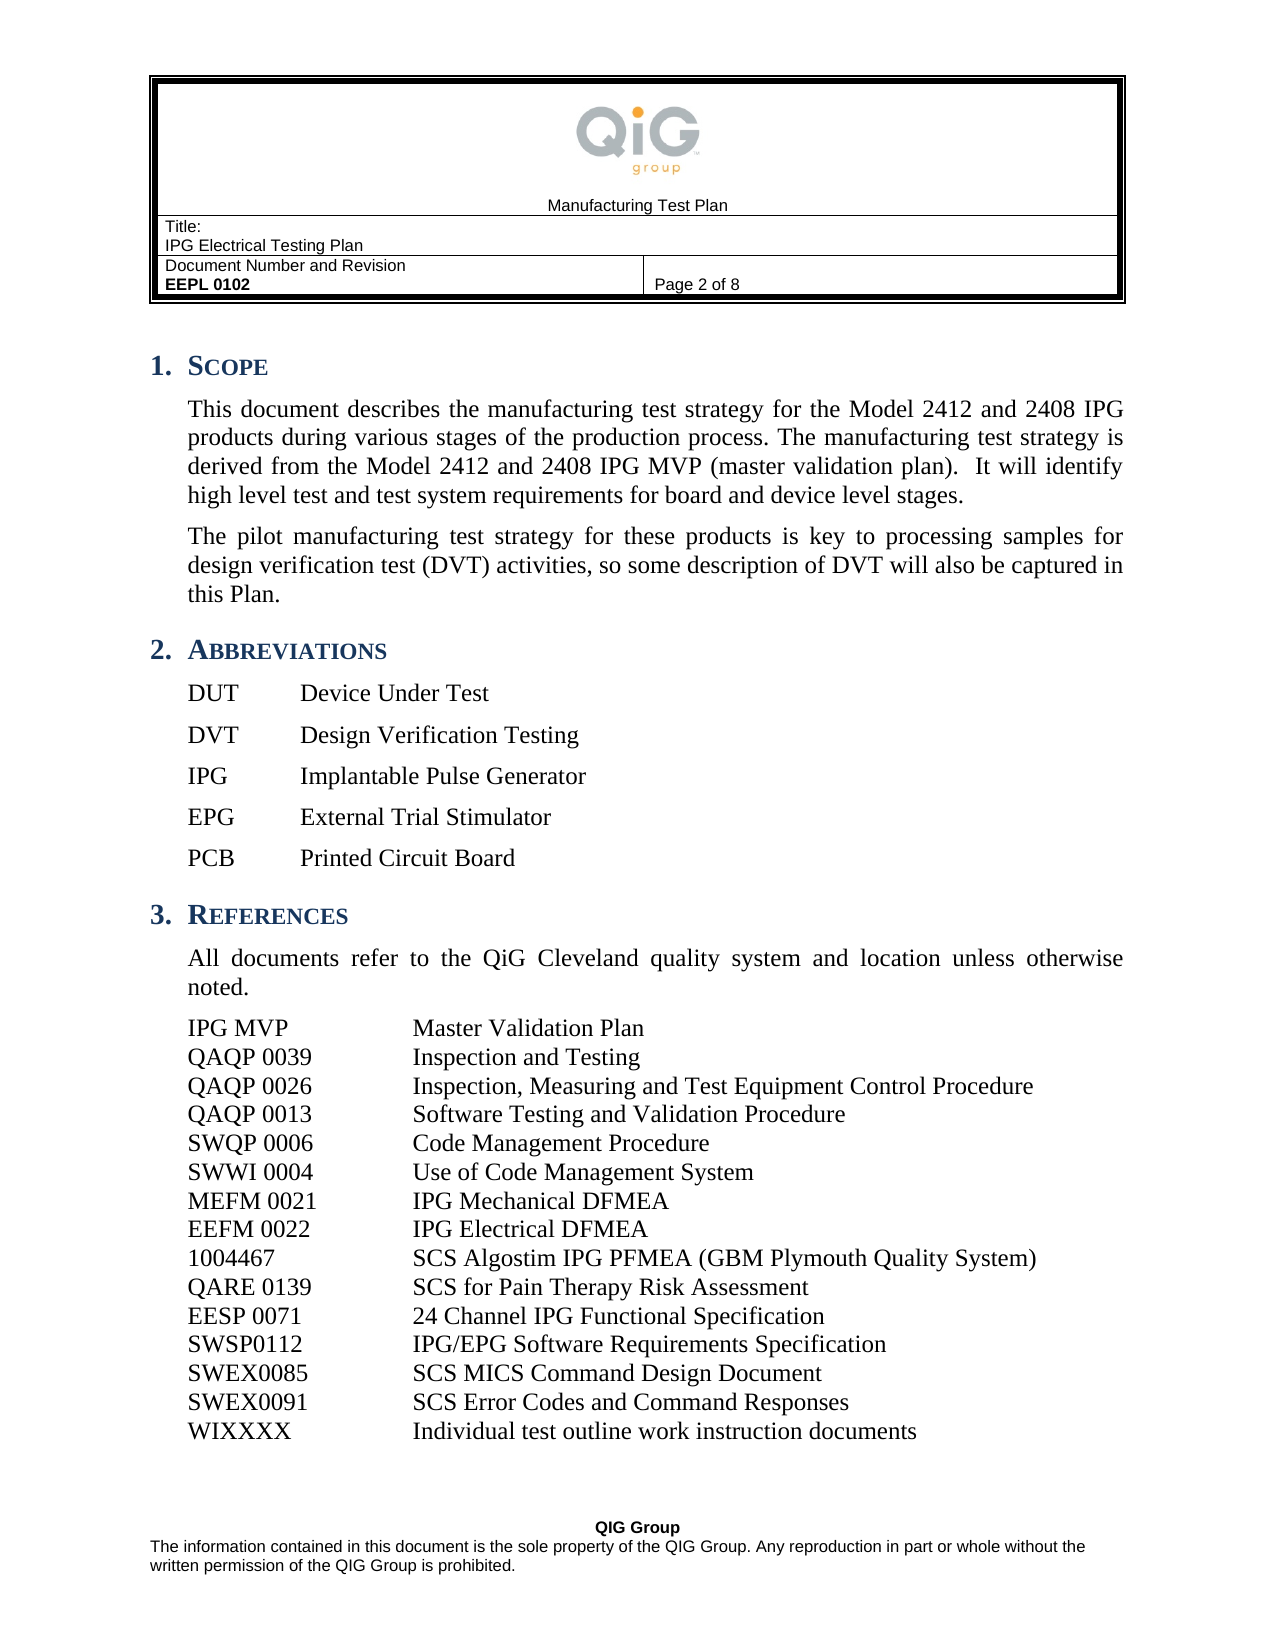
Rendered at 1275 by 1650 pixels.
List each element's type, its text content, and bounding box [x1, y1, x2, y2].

subtitle Scope [150, 348, 1125, 381]
text 1004467 SCS Algostim IPG PFMEA (GBM Plymouth Quality System) [187, 1243, 1125, 1272]
text QARE 0139 SCS for Pain Therapy Risk Assessment [187, 1272, 1125, 1301]
text All documents refer to the QiG Cleveland quality system and location unless otherwise noted. [187, 943, 1125, 1001]
text EPG External Trial Stimulator [187, 802, 1125, 831]
text The pilot manufacturing test strategy for these products is key to processing samples for design verification test (DVT) activities, so some description of DVT will also be captured in this Plan. [187, 521, 1125, 607]
text IPG Implantable Pulse Generator [187, 761, 1125, 790]
text EEFM 0022 IPG Electrical DFMEA [187, 1214, 1125, 1243]
text QAQP 0039 Inspection and Testing [187, 1042, 1125, 1071]
text MEFM 0021 IPG Mechanical DFMEA [187, 1186, 1125, 1214]
text IPG MVP Master Validation Plan [187, 1013, 1125, 1042]
subtitle Abbreviations [150, 632, 1125, 666]
text WIXXXX Individual test outline work instruction documents [187, 1416, 1125, 1444]
text This document describes the manufacturing test strategy for the Model 2412 and 2408 IPG products during various stages of the production process. The manufacturing test strategy is derived from the Model 2412 and 2408 IPG MVP (master validation plan). It will identify high level test and test system requirements for board and device level stages. [187, 394, 1125, 509]
text QAQP 0026 Inspection, Measuring and Test Equipment Control Procedure [187, 1071, 1125, 1099]
text SWEX0085 SCS MICS Command Design Document [187, 1358, 1125, 1387]
picture [554, 84, 721, 197]
text PCB Printed Circuit Board [187, 843, 1125, 872]
text SWEX0091 SCS Error Codes and Command Responses [187, 1387, 1125, 1416]
text EESP 0071 24 Channel IPG Functional Specification [187, 1301, 1125, 1329]
text DUT Device Under Test [187, 678, 1125, 707]
text SWSP0112 IPG/EPG Software Requirements Specification [187, 1329, 1125, 1358]
text DVT Design Verification Testing [187, 720, 1125, 748]
text SWWI 0004 Use of Code Management System [187, 1157, 1125, 1186]
subtitle References [150, 897, 1125, 931]
text SWQP 0006 Code Management Procedure [187, 1128, 1125, 1157]
text QAQP 0013 Software Testing and Validation Procedure [187, 1099, 1125, 1128]
